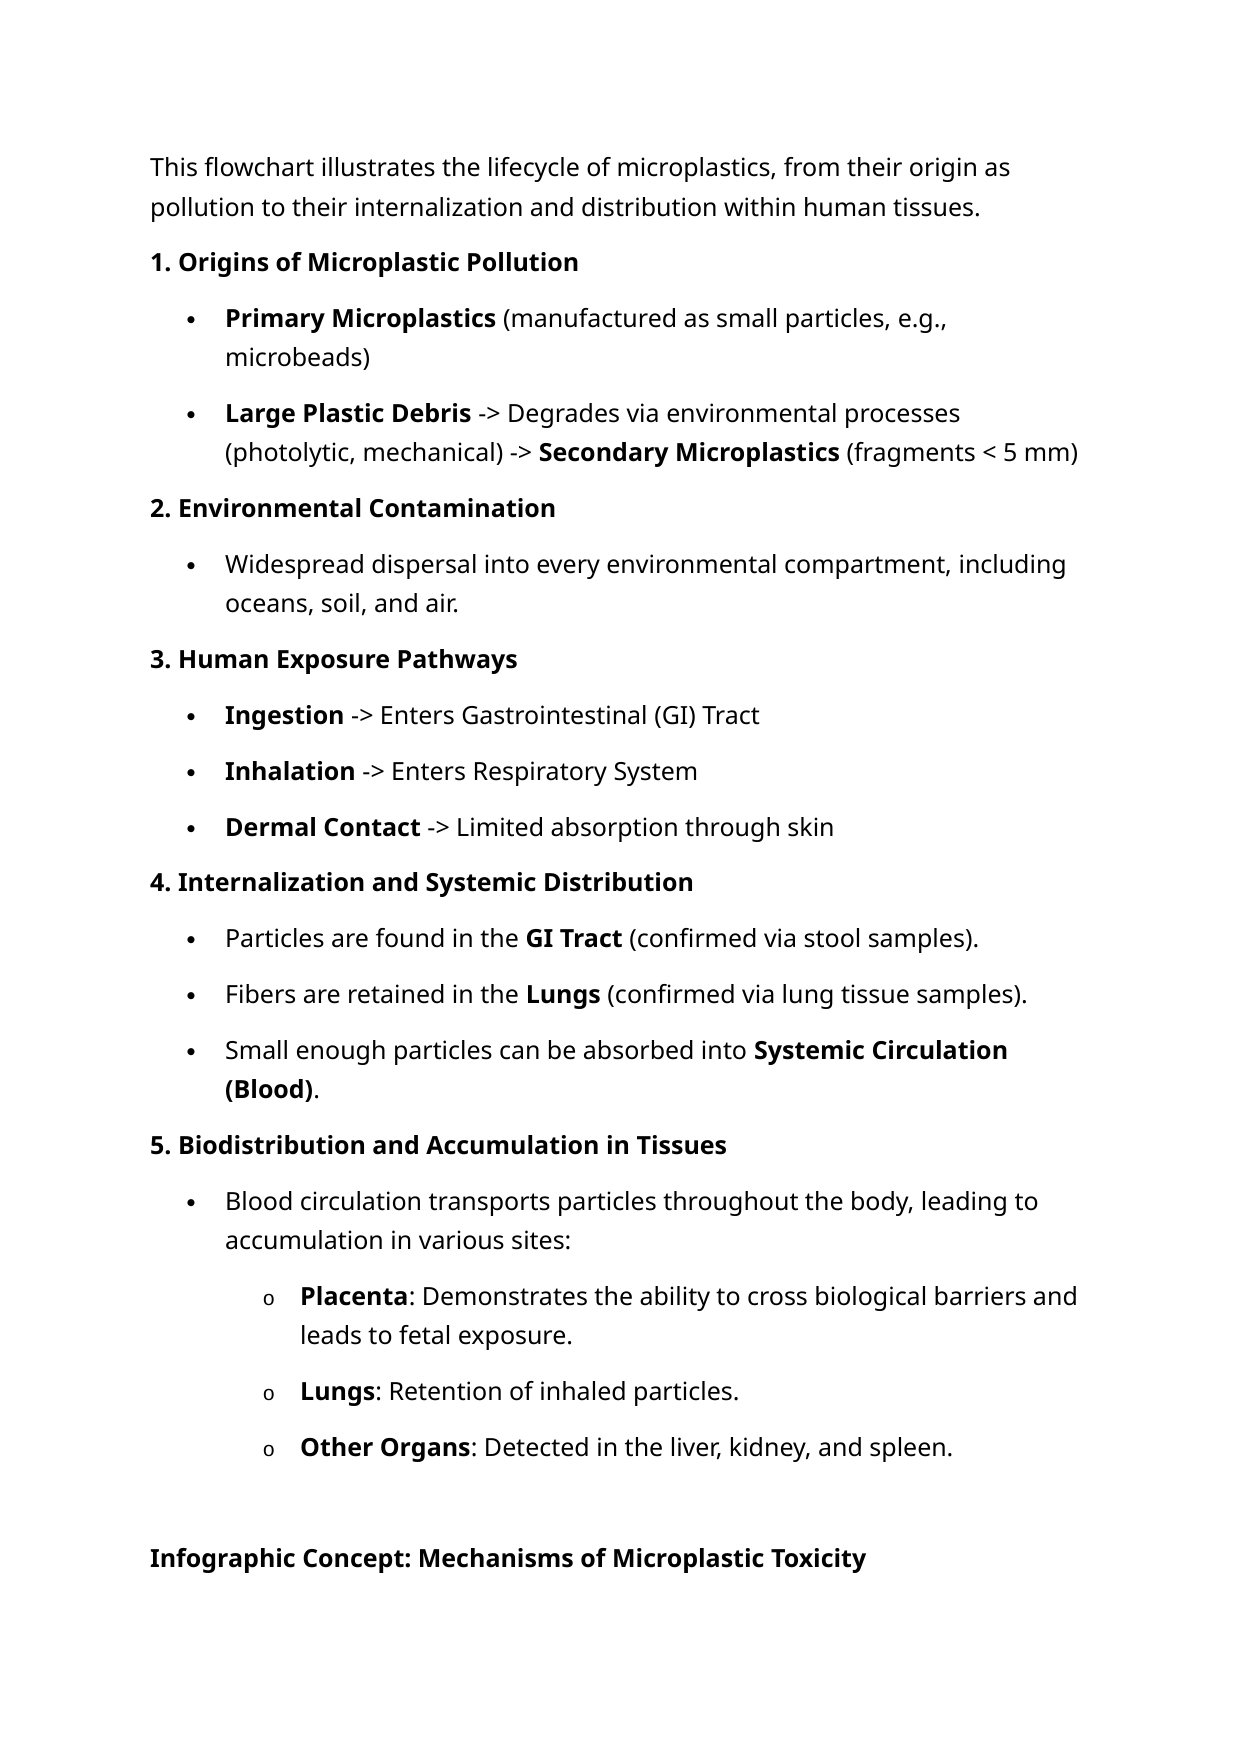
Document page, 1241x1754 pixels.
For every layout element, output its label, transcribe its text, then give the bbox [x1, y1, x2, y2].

list Lungs: Retention of inhaled particles. [262, 1373, 1090, 1407]
list Large Plastic Debris -> Degrades via environmental processes (photolytic, mechanical) -> Secondary Microplastics (fragments < 5 mm) [187, 396, 1090, 469]
list Fibers are retained in the Lungs (confirmed via lung tissue samples). [187, 977, 1090, 1011]
list Primary Microplastics (manufactured as small particles, e.g., microbeads) [187, 301, 1090, 374]
text 5. Biodistribution and Accumulation in Tissues [150, 1127, 1090, 1162]
text 3. Human Exposure Pathways [150, 642, 1090, 676]
list Ingestion -> Enters Gastrointestinal (GI) Tract [187, 697, 1090, 732]
text 2. Environmental Contamination [150, 491, 1090, 525]
list Widespread dispersal into every environmental compartment, including oceans, soil, and air. [187, 547, 1090, 620]
list Inhalation -> Enters Respiratory System [187, 753, 1090, 787]
list Small enough particles can be absorbed into Systemic Circulation (Blood). [187, 1032, 1090, 1106]
list Other Organs: Detected in the liver, kidney, and spleen. [262, 1429, 1090, 1463]
text This flowchart illustrates the lifecycle of microplastics, from their origin as pollution to their internalization and distribution within human tissues. [150, 150, 1090, 223]
text Infographic Concept: Mechanisms of Microplastic Toxicity [150, 1541, 1090, 1575]
list Placenta: Demonstrates the ability to cross biological barriers and leads to fetal exposure. [262, 1278, 1090, 1352]
text 4. Internalization and Systemic Distribution [150, 865, 1090, 899]
list Blood circulation transports particles throughout the body, leading to accumulation in various sites: [187, 1183, 1090, 1257]
text 1. Origins of Microplastic Pollution [150, 245, 1090, 279]
list Particles are found in the GI Tract (confirmed via stool samples). [187, 921, 1090, 955]
list Dermal Contact -> Limited absorption through skin [187, 809, 1090, 843]
